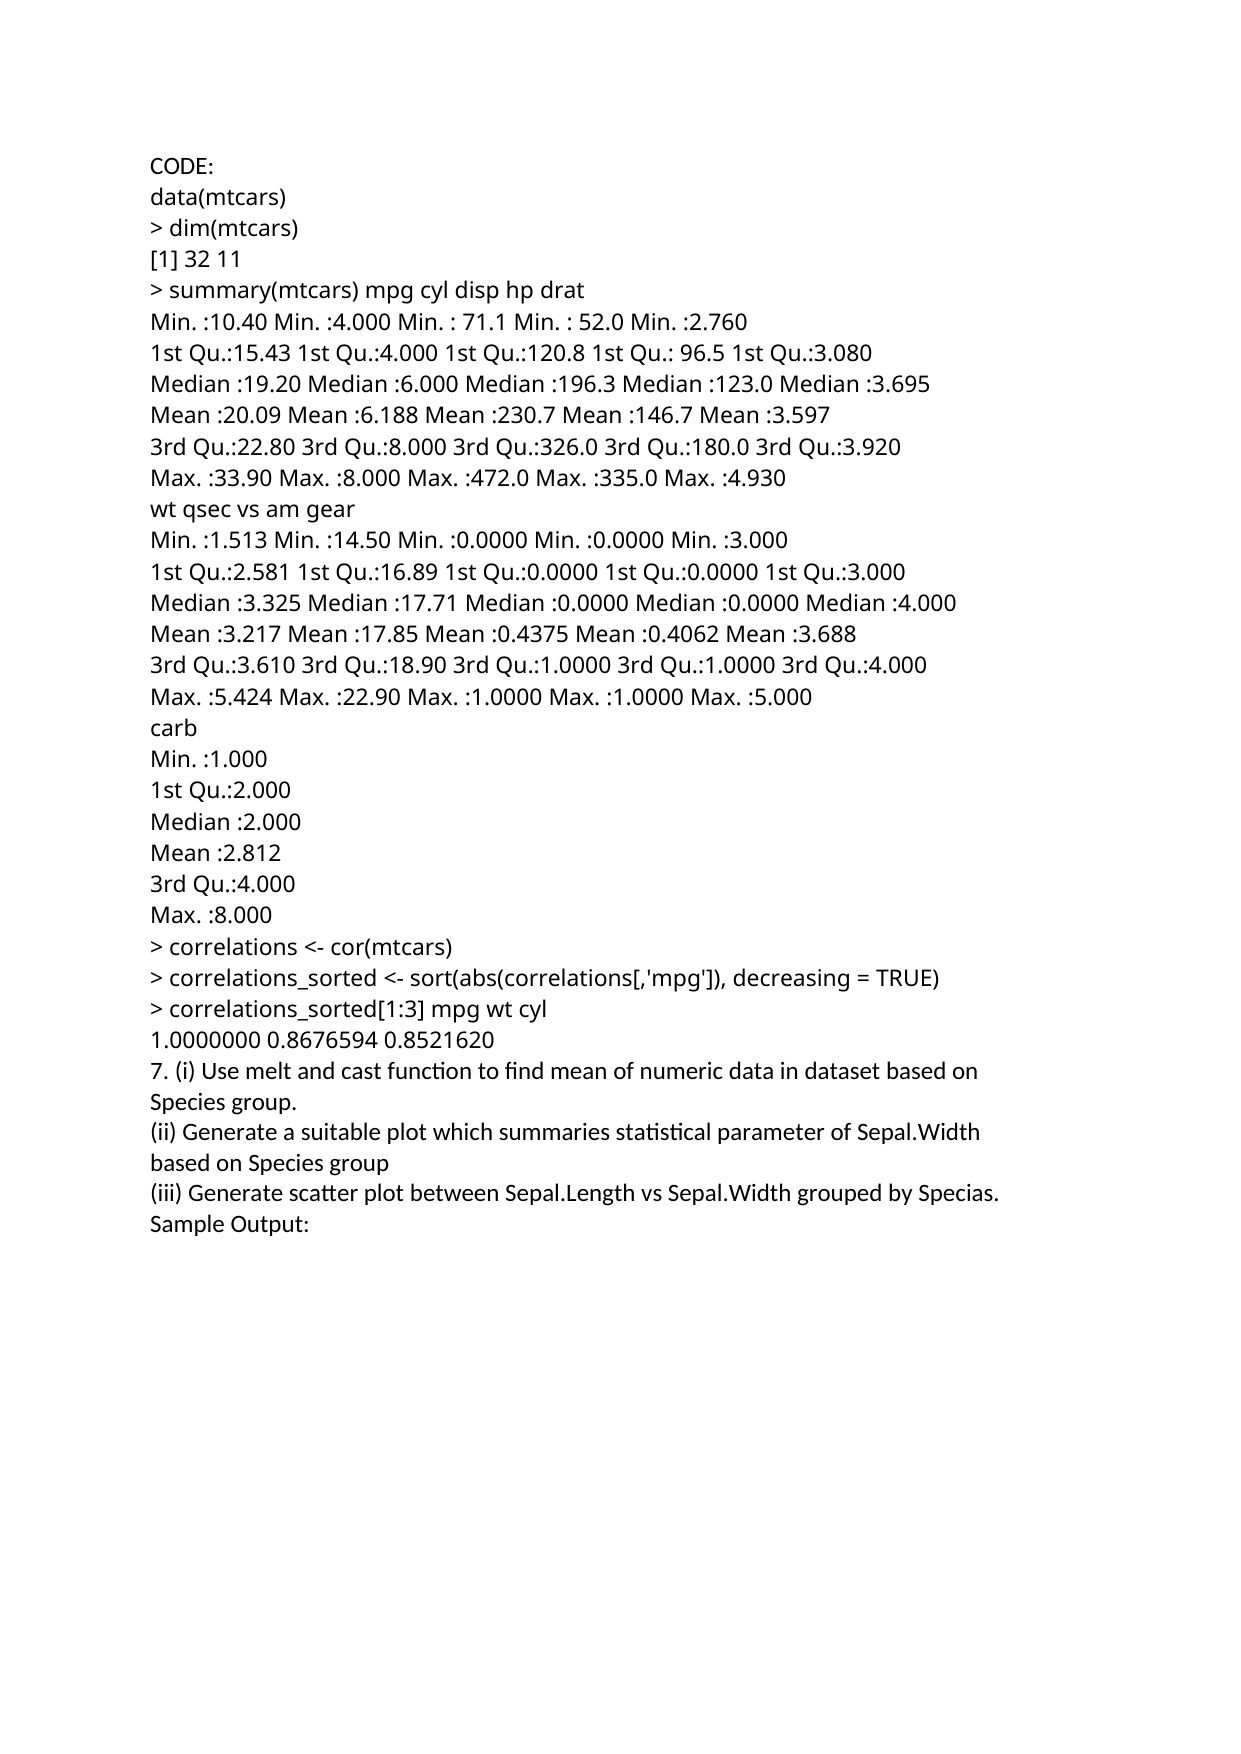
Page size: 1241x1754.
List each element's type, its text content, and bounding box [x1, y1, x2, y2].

text data(mtcars) [150, 181, 1090, 212]
text Max. :5.424 Max. :22.90 Max. :1.0000 Max. :1.0000 Max. :5.000 [150, 681, 1090, 712]
text Mean :2.812 [150, 837, 1090, 868]
text Median :19.20 Median :6.000 Median :196.3 Median :123.0 Median :3.695 [150, 368, 1090, 399]
text > dim(mtcars) [150, 212, 1090, 243]
text 1st Qu.:2.581 1st Qu.:16.89 1st Qu.:0.0000 1st Qu.:0.0000 1st Qu.:3.000 [150, 556, 1090, 587]
text based on Species group [150, 1147, 1090, 1178]
text 1.0000000 0.8676594 0.8521620 [150, 1024, 1090, 1056]
text 1st Qu.:2.000 [150, 774, 1090, 806]
text Min. :1.513 Min. :14.50 Min. :0.0000 Min. :0.0000 Min. :3.000 [150, 524, 1090, 556]
text 3rd Qu.:3.610 3rd Qu.:18.90 3rd Qu.:1.0000 3rd Qu.:1.0000 3rd Qu.:4.000 [150, 649, 1090, 681]
text [1] 32 11 [150, 243, 1090, 274]
text 3rd Qu.:4.000 [150, 868, 1090, 899]
text Species group. [150, 1086, 1090, 1117]
text Median :2.000 [150, 806, 1090, 837]
text Max. :8.000 [150, 899, 1090, 931]
text Median :3.325 Median :17.71 Median :0.0000 Median :0.0000 Median :4.000 [150, 587, 1090, 618]
text > summary(mtcars) mpg cyl disp hp drat [150, 274, 1090, 306]
text Max. :33.90 Max. :8.000 Max. :472.0 Max. :335.0 Max. :4.930 [150, 462, 1090, 493]
text > correlations <- cor(mtcars) [150, 931, 1090, 962]
text 3rd Qu.:22.80 3rd Qu.:8.000 3rd Qu.:326.0 3rd Qu.:180.0 3rd Qu.:3.920 [150, 431, 1090, 462]
text Sample Output: [150, 1208, 1090, 1239]
text Mean :20.09 Mean :6.188 Mean :230.7 Mean :146.7 Mean :3.597 [150, 399, 1090, 431]
text 7. (i) Use melt and cast function to find mean of numeric data in dataset based on [150, 1056, 1090, 1086]
text carb [150, 712, 1090, 743]
text > correlations_sorted[1:3] mpg wt cyl [150, 993, 1090, 1024]
text > correlations_sorted <- sort(abs(correlations[,'mpg']), decreasing = TRUE) [150, 962, 1090, 993]
text (iii) Generate scatter plot between Sepal.Length vs Sepal.Width grouped by Specias. [150, 1178, 1090, 1208]
text Min. :10.40 Min. :4.000 Min. : 71.1 Min. : 52.0 Min. :2.760 [150, 306, 1090, 337]
text Mean :3.217 Mean :17.85 Mean :0.4375 Mean :0.4062 Mean :3.688 [150, 618, 1090, 649]
text wt qsec vs am gear [150, 493, 1090, 524]
text (ii) Generate a suitable plot which summaries statistical parameter of Sepal.Width [150, 1117, 1090, 1147]
text CODE: [150, 150, 1090, 181]
text 1st Qu.:15.43 1st Qu.:4.000 1st Qu.:120.8 1st Qu.: 96.5 1st Qu.:3.080 [150, 337, 1090, 368]
text Min. :1.000 [150, 743, 1090, 774]
